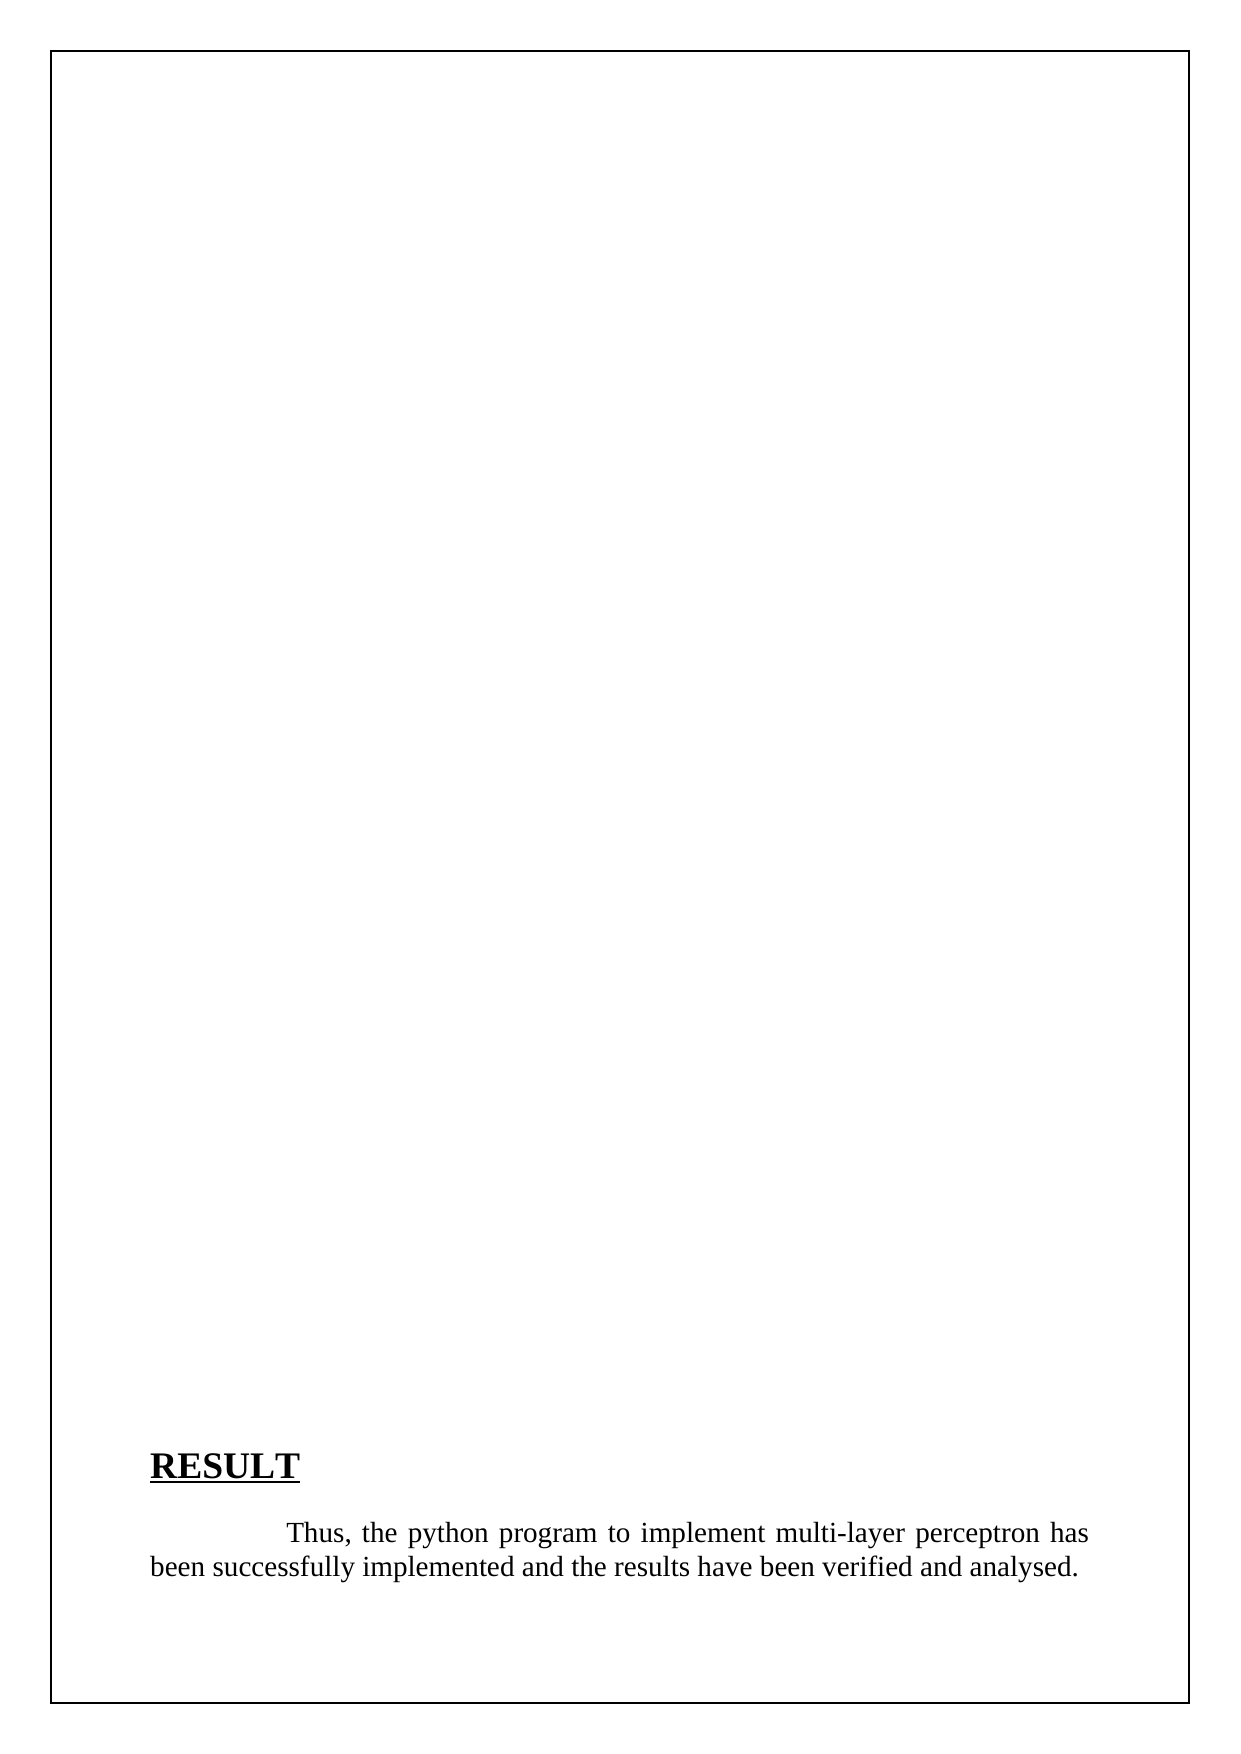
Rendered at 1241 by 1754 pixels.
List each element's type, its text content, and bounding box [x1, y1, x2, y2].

text Thus, the python program to implement multi-layer perceptron has been successfully implemented and the results have been verified and analysed. [150, 1516, 1090, 1583]
text RESULT [150, 1444, 1090, 1487]
